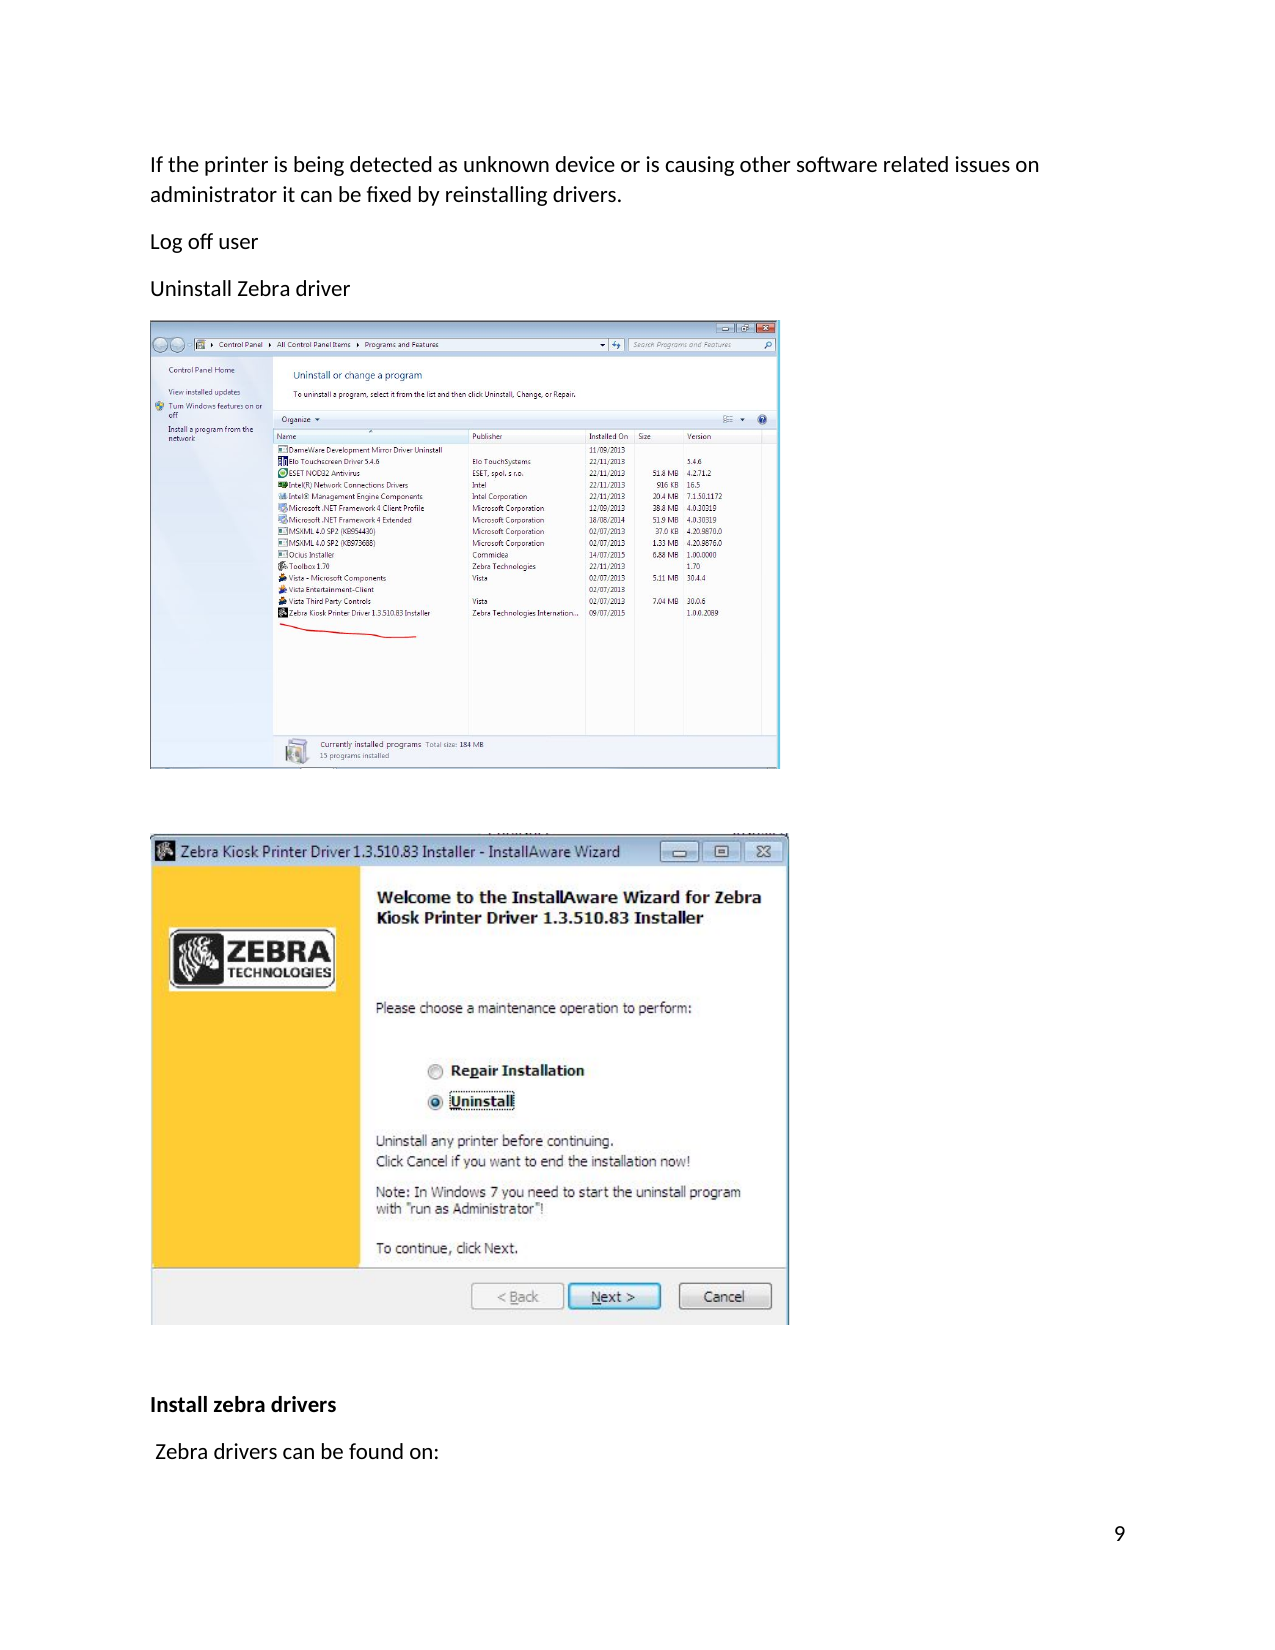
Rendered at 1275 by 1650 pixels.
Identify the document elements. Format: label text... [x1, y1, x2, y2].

text Install zebra drivers [150, 1390, 1125, 1418]
text Zebra drivers can be found on: [150, 1437, 1125, 1465]
text Uninstall Zebra driver [150, 274, 1125, 302]
picture [150, 833, 790, 1325]
text Log off user [150, 227, 1125, 255]
picture [150, 320, 781, 769]
text If the printer is being detected as unknown device or is causing other software related issues on administrator it can be fixed by reinstalling drivers. [150, 150, 1125, 208]
